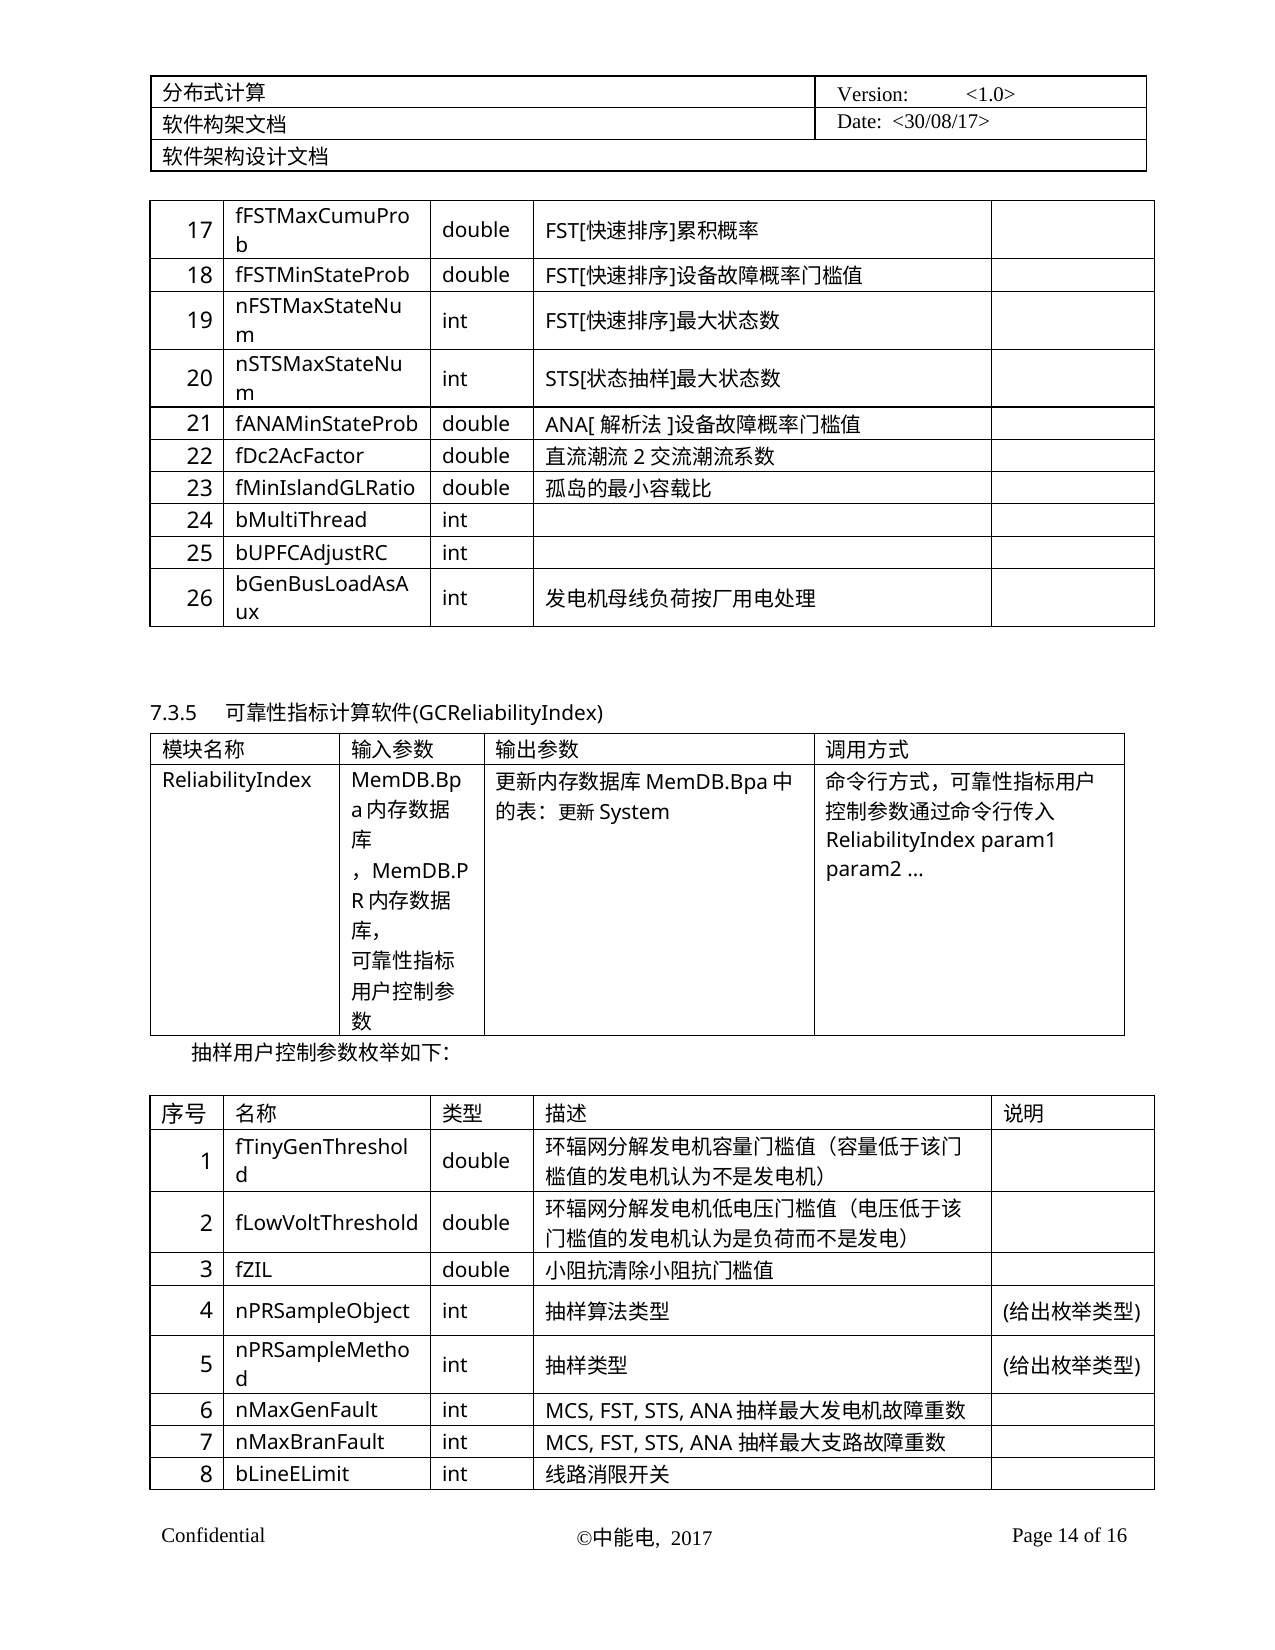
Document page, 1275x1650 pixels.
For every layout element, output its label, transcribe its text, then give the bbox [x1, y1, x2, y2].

table_cell [992, 259, 1154, 291]
table_cell 6 [151, 1394, 223, 1425]
table_cell [992, 1130, 1154, 1191]
table_cell 5 [151, 1336, 223, 1392]
table_cell int [431, 1394, 533, 1425]
table_cell int [431, 504, 533, 536]
table_cell int [431, 1458, 533, 1489]
table_cell [534, 537, 991, 568]
table_cell fFSTMinStateProb [224, 259, 430, 291]
table_cell double [431, 472, 533, 503]
table_cell 24 [151, 504, 223, 536]
table_cell 2 [151, 1192, 223, 1252]
table_cell double [431, 440, 533, 471]
table_cell (给出枚举类型) [992, 1336, 1154, 1392]
table_cell [992, 472, 1154, 503]
table_cell [992, 1192, 1154, 1252]
table_cell 26 [151, 569, 223, 626]
table_cell FST[快速排序]累积概率 [534, 201, 991, 258]
table_cell double [431, 1192, 533, 1252]
table_cell 环辐网分解发电机容量门槛值（容量低于该门槛值的发电机认为不是发电机） [534, 1130, 991, 1191]
table_cell 18 [151, 259, 223, 291]
table_cell 4 [151, 1286, 223, 1334]
table_cell [992, 1426, 1154, 1457]
table_cell double [431, 1253, 533, 1284]
text 抽样用户控制参数枚举如下： [150, 1036, 1125, 1067]
table_cell [534, 504, 991, 536]
table_cell bMultiThread [224, 504, 430, 536]
table_cell 直流潮流 2 交流潮流系数 [534, 440, 991, 471]
table_cell 小阻抗清除小阻抗门槛值 [534, 1253, 991, 1284]
table_cell fFSTMaxCumuProb [224, 201, 430, 258]
table_cell int [431, 1426, 533, 1457]
table_cell 8 [151, 1458, 223, 1489]
table_cell [992, 537, 1154, 568]
table_cell [992, 440, 1154, 471]
table_cell FST[快速排序]设备故障概率门槛值 [534, 259, 991, 291]
table_cell FST[快速排序]最大状态数 [534, 292, 991, 348]
table_header 名称 [224, 1096, 430, 1129]
table_cell 1 [151, 1130, 223, 1191]
table_header 输出参数 [485, 734, 814, 764]
table_cell 19 [151, 292, 223, 348]
table_cell ANA[ 解析法 ]设备故障概率门槛值 [534, 408, 991, 439]
table_cell int [431, 1336, 533, 1392]
table_cell [992, 1458, 1154, 1489]
table_cell nMaxBranFault [224, 1426, 430, 1457]
table_cell fDc2AcFactor [224, 440, 430, 471]
table_cell fTinyGenThreshold [224, 1130, 430, 1191]
table_header 描述 [534, 1096, 991, 1129]
table_cell [992, 201, 1154, 258]
table_cell STS[状态抽样]最大状态数 [534, 350, 991, 406]
table_cell int [431, 350, 533, 406]
table_cell double [431, 1130, 533, 1191]
table_cell double [431, 408, 533, 439]
table_cell bLineELimit [224, 1458, 430, 1489]
table_cell fLowVoltThreshold [224, 1192, 430, 1252]
table_header 说明 [992, 1096, 1154, 1129]
table_cell [992, 292, 1154, 348]
table_cell [992, 408, 1154, 439]
table_cell fANAMinStateProb [224, 408, 430, 439]
table_cell 线路消限开关 [534, 1458, 991, 1489]
table_header 序号 [151, 1096, 223, 1129]
table_cell 抽样算法类型 [534, 1286, 991, 1334]
table_cell bUPFCAdjustRC [224, 537, 430, 568]
table_cell int [431, 1286, 533, 1334]
table_cell 孤岛的最小容载比 [534, 472, 991, 503]
table_cell bGenBusLoadAsAux [224, 569, 430, 626]
table_cell nSTSMaxStateNum [224, 350, 430, 406]
table_cell 20 [151, 350, 223, 406]
table_cell 环辐网分解发电机低电压门槛值（电压低于该门槛值的发电机认为是负荷而不是发电） [534, 1192, 991, 1252]
table_cell fMinIslandGLRatio [224, 472, 430, 503]
table_cell nFSTMaxStateNum [224, 292, 430, 348]
table_cell int [431, 569, 533, 626]
table_cell MCS, FST, STS, ANA 抽样最大支路故障重数 [534, 1426, 991, 1457]
table_cell 23 [151, 472, 223, 503]
subtitle 可靠性指标计算软件(GCReliabilityIndex) [150, 696, 1125, 726]
table_header 调用方式 [815, 734, 1124, 764]
table_cell 21 [151, 408, 223, 439]
table_cell [992, 350, 1154, 406]
table_cell 7 [151, 1426, 223, 1457]
table_header 输入参数 [340, 734, 484, 764]
table_cell 命令行方式，可靠性指标用户控制参数通过命令行传入ReliabilityIndex param1 param2 … [815, 765, 1124, 1035]
table_cell MemDB.Bpa内存数据库，MemDB.PR内存数据库， 可靠性指标用户控制参数 [340, 765, 484, 1035]
table_cell double [431, 259, 533, 291]
table_cell 抽样类型 [534, 1336, 991, 1392]
table_cell double [431, 201, 533, 258]
table_cell [992, 504, 1154, 536]
table_cell int [431, 292, 533, 348]
table_header 模块名称 [151, 734, 339, 764]
table_cell fZIL [224, 1253, 430, 1284]
table_cell [992, 1394, 1154, 1425]
table_cell int [431, 537, 533, 568]
table_cell 22 [151, 440, 223, 471]
table_cell 发电机母线负荷按厂用电处理 [534, 569, 991, 626]
table_cell nPRSampleObject [224, 1286, 430, 1334]
table_cell nMaxGenFault [224, 1394, 430, 1425]
table_cell MCS, FST, STS, ANA抽样最大发电机故障重数 [534, 1394, 991, 1425]
table_cell ReliabilityIndex [151, 765, 339, 1035]
table_cell 3 [151, 1253, 223, 1284]
table_cell [992, 569, 1154, 626]
table_cell 17 [151, 201, 223, 258]
table_cell [992, 1253, 1154, 1284]
table_cell 25 [151, 537, 223, 568]
table_cell 更新内存数据库MemDB.Bpa中的表：更新System [485, 765, 814, 1035]
table_header 类型 [431, 1096, 533, 1129]
table_cell nPRSampleMethod [224, 1336, 430, 1392]
table_cell (给出枚举类型) [992, 1286, 1154, 1334]
